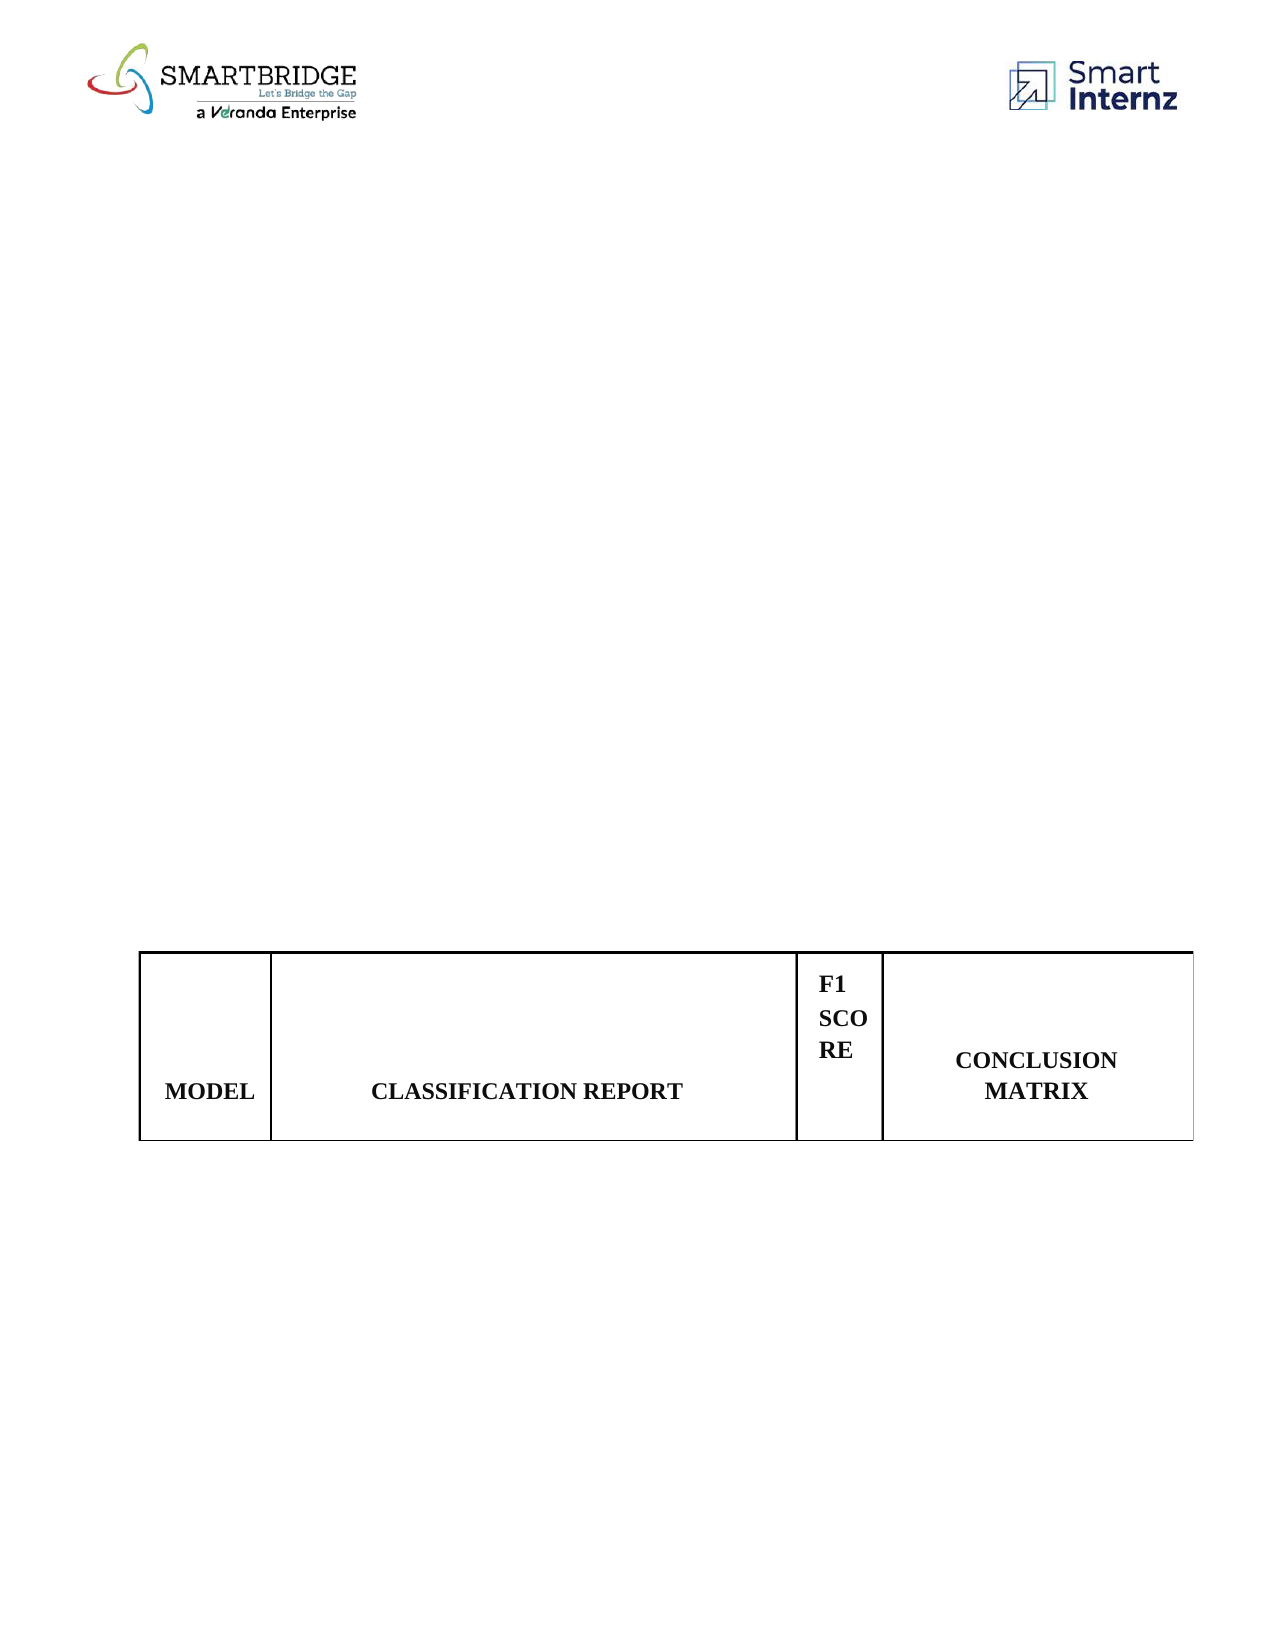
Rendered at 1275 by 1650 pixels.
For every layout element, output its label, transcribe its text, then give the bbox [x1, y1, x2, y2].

text SCO [819, 1003, 877, 1031]
text MODEL [164, 1077, 296, 1105]
text F1 [819, 969, 877, 998]
picture [1004, 61, 1182, 110]
text MATRIX [952, 1076, 1121, 1105]
text RE [819, 1035, 877, 1064]
text CLASSIFICATION REPORT [371, 1077, 744, 1105]
picture [138, 951, 1194, 1141]
text CONCLUSION [952, 1046, 1121, 1074]
picture [73, 20, 371, 143]
